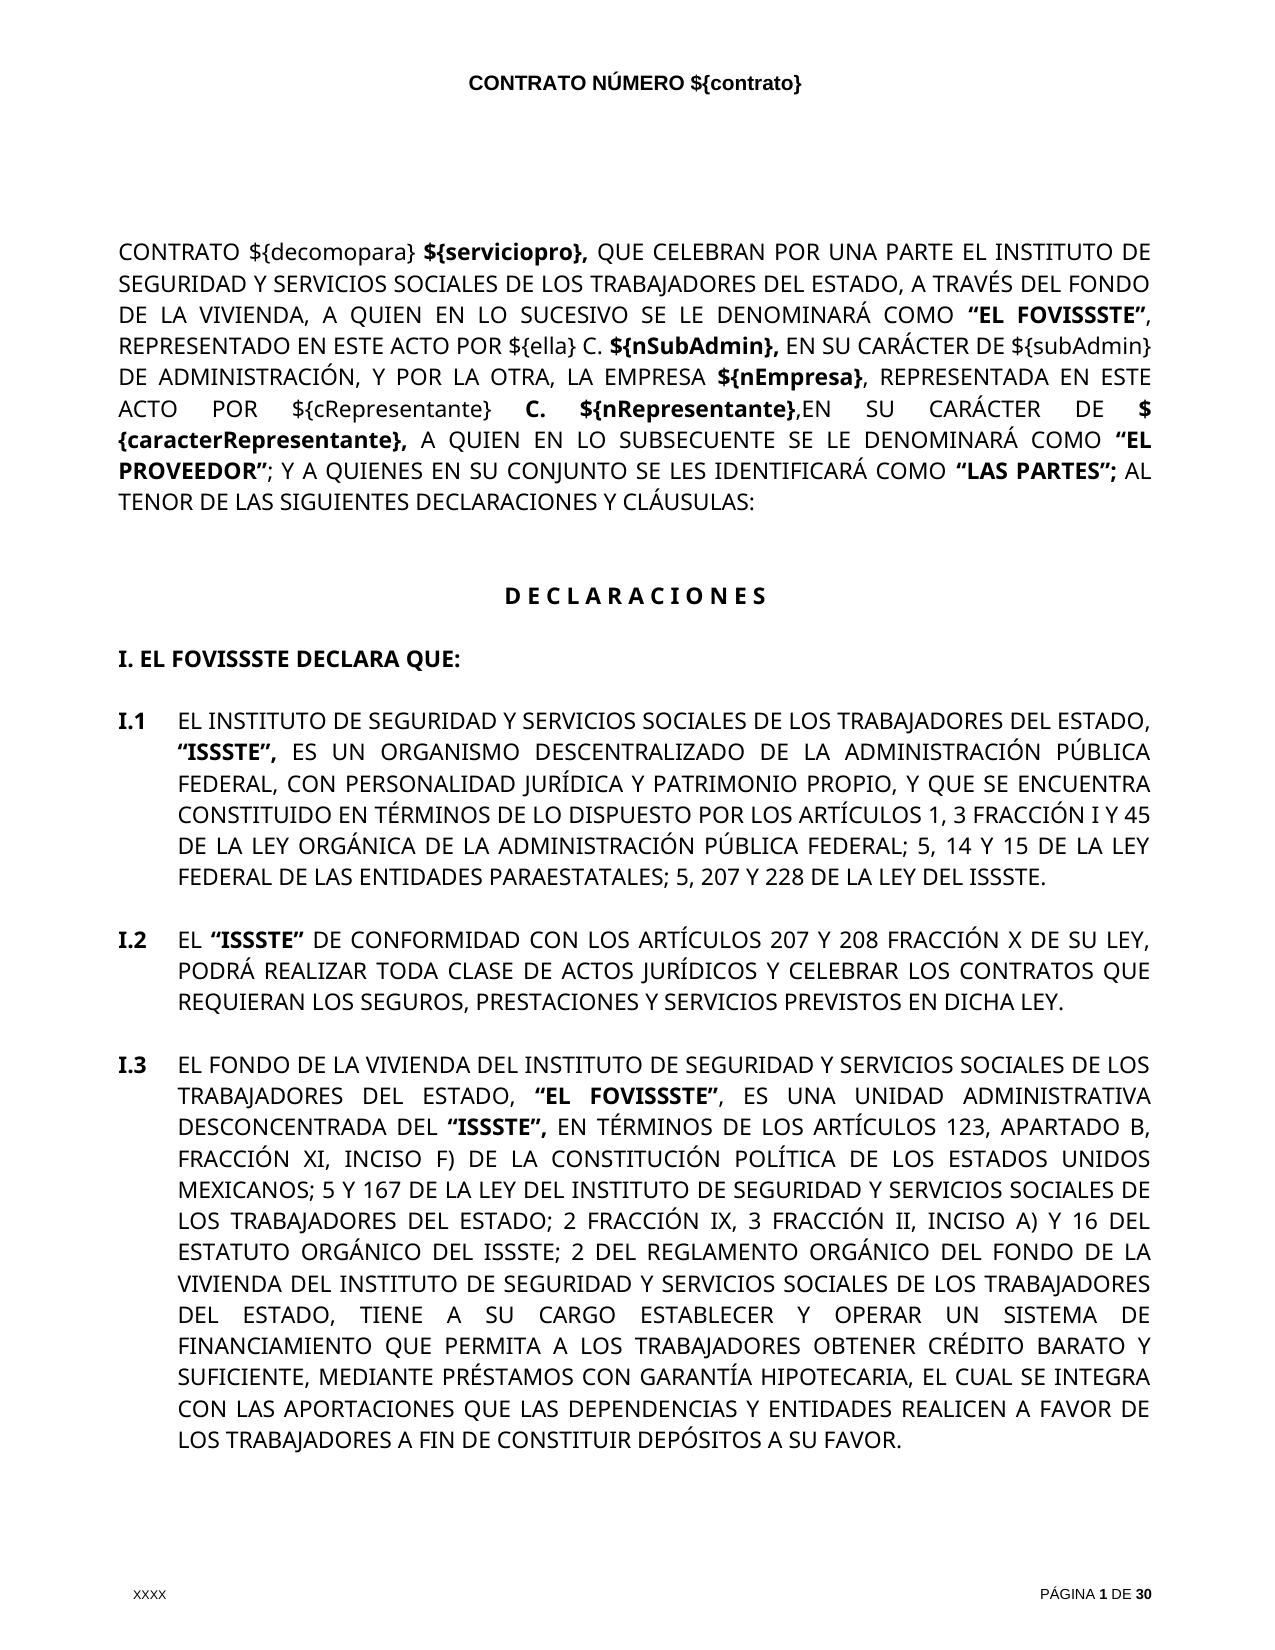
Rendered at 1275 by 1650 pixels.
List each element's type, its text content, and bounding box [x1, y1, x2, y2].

text I.1 EL INSTITUTO DE SEGURIDAD Y SERVICIOS SOCIALES DE LOS TRABAJADORES DEL ESTADO, “ISSSTE”, ES UN ORGANISMO DESCENTRALIZADO DE LA ADMINISTRACIÓN PÚBLICA FEDERAL, CON PERSONALIDAD JURÍDICA Y PATRIMONIO PROPIO, Y QUE SE ENCUENTRA CONSTITUIDO EN TÉRMINOS DE LO DISPUESTO POR LOS ARTÍCULOS 1, 3 FRACCIÓN I Y 45 DE LA LEY ORGÁNICA DE LA ADMINISTRACIÓN PÚBLICA FEDERAL; 5, 14 Y 15 DE LA LEY FEDERAL DE LAS ENTIDADES PARAESTATALES; 5, 207 Y 228 DE LA LEY DEL ISSSTE. [118, 705, 1152, 892]
text CONTRATO ${decomopara} ${serviciopro}, QUE CELEBRAN POR UNA PARTE EL INSTITUTO DE SEGURIDAD Y SERVICIOS SOCIALES DE LOS TRABAJADORES DEL ESTADO, A TRAVÉS DEL FONDO DE LA VIVIENDA, A QUIEN EN LO SUCESIVO SE LE DENOMINARÁ COMO “EL FOVISSSTE”, REPRESENTADO EN ESTE ACTO POR ${ella} C. ${nSubAdmin}, EN SU CARÁCTER DE ${subAdmin} DE ADMINISTRACIÓN, Y POR LA OTRA, LA EMPRESA ${nEmpresa}, REPRESENTADA EN ESTE ACTO POR ${cRepresentante} C. ${nRepresentante},EN SU CARÁCTER DE ${caracterRepresentante}, A QUIEN EN LO SUBSECUENTE SE LE DENOMINARÁ COMO “EL PROVEEDOR”; Y A QUIENES EN SU CONJUNTO SE LES IDENTIFICARÁ COMO “LAS PARTES”; AL TENOR DE LAS SIGUIENTES DECLARACIONES Y CLÁUSULAS: [118, 236, 1152, 517]
text I.2 EL “ISSSTE” DE CONFORMIDAD CON LOS ARTÍCULOS 207 Y 208 FRACCIÓN X DE SU LEY, PODRÁ REALIZAR TODA CLASE DE ACTOS JURÍDICOS Y CELEBRAR LOS CONTRATOS QUE REQUIERAN LOS SEGUROS, PRESTACIONES Y SERVICIOS PREVISTOS EN DICHA LEY. [118, 924, 1152, 1017]
text I.3 EL FONDO DE LA VIVIENDA DEL INSTITUTO DE SEGURIDAD Y SERVICIOS SOCIALES DE LOS TRABAJADORES DEL ESTADO, “EL FOVISSSTE”, ES UNA UNIDAD ADMINISTRATIVA DESCONCENTRADA DEL “ISSSTE”, EN TÉRMINOS DE LOS ARTÍCULOS 123, APARTADO B, FRACCIÓN XI, INCISO F) DE LA CONSTITUCIÓN POLÍTICA DE LOS ESTADOS UNIDOS MEXICANOS; 5 Y 167 DE LA LEY DEL INSTITUTO DE SEGURIDAD Y SERVICIOS SOCIALES DE LOS TRABAJADORES DEL ESTADO; 2 FRACCIÓN IX, 3 FRACCIÓN II, INCISO A) Y 16 DEL ESTATUTO ORGÁNICO DEL ISSSTE; 2 DEL REGLAMENTO ORGÁNICO DEL FONDO DE LA VIVIENDA DEL INSTITUTO DE SEGURIDAD Y SERVICIOS SOCIALES DE LOS TRABAJADORES DEL ESTADO, TIENE A SU CARGO ESTABLECER Y OPERAR UN SISTEMA DE FINANCIAMIENTO QUE PERMITA A LOS TRABAJADORES OBTENER CRÉDITO BARATO Y SUFICIENTE, MEDIANTE PRÉSTAMOS CON GARANTÍA HIPOTECARIA, EL CUAL SE INTEGRA CON LAS APORTACIONES QUE LAS DEPENDENCIAS Y ENTIDADES REALICEN A FAVOR DE LOS TRABAJADORES A FIN DE CONSTITUIR DEPÓSITOS A SU FAVOR. [118, 1049, 1152, 1455]
text I. EL FOVISSSTE DECLARA QUE: [118, 642, 1152, 674]
subtitle D E C L A R A C I O N E S [118, 580, 1152, 611]
